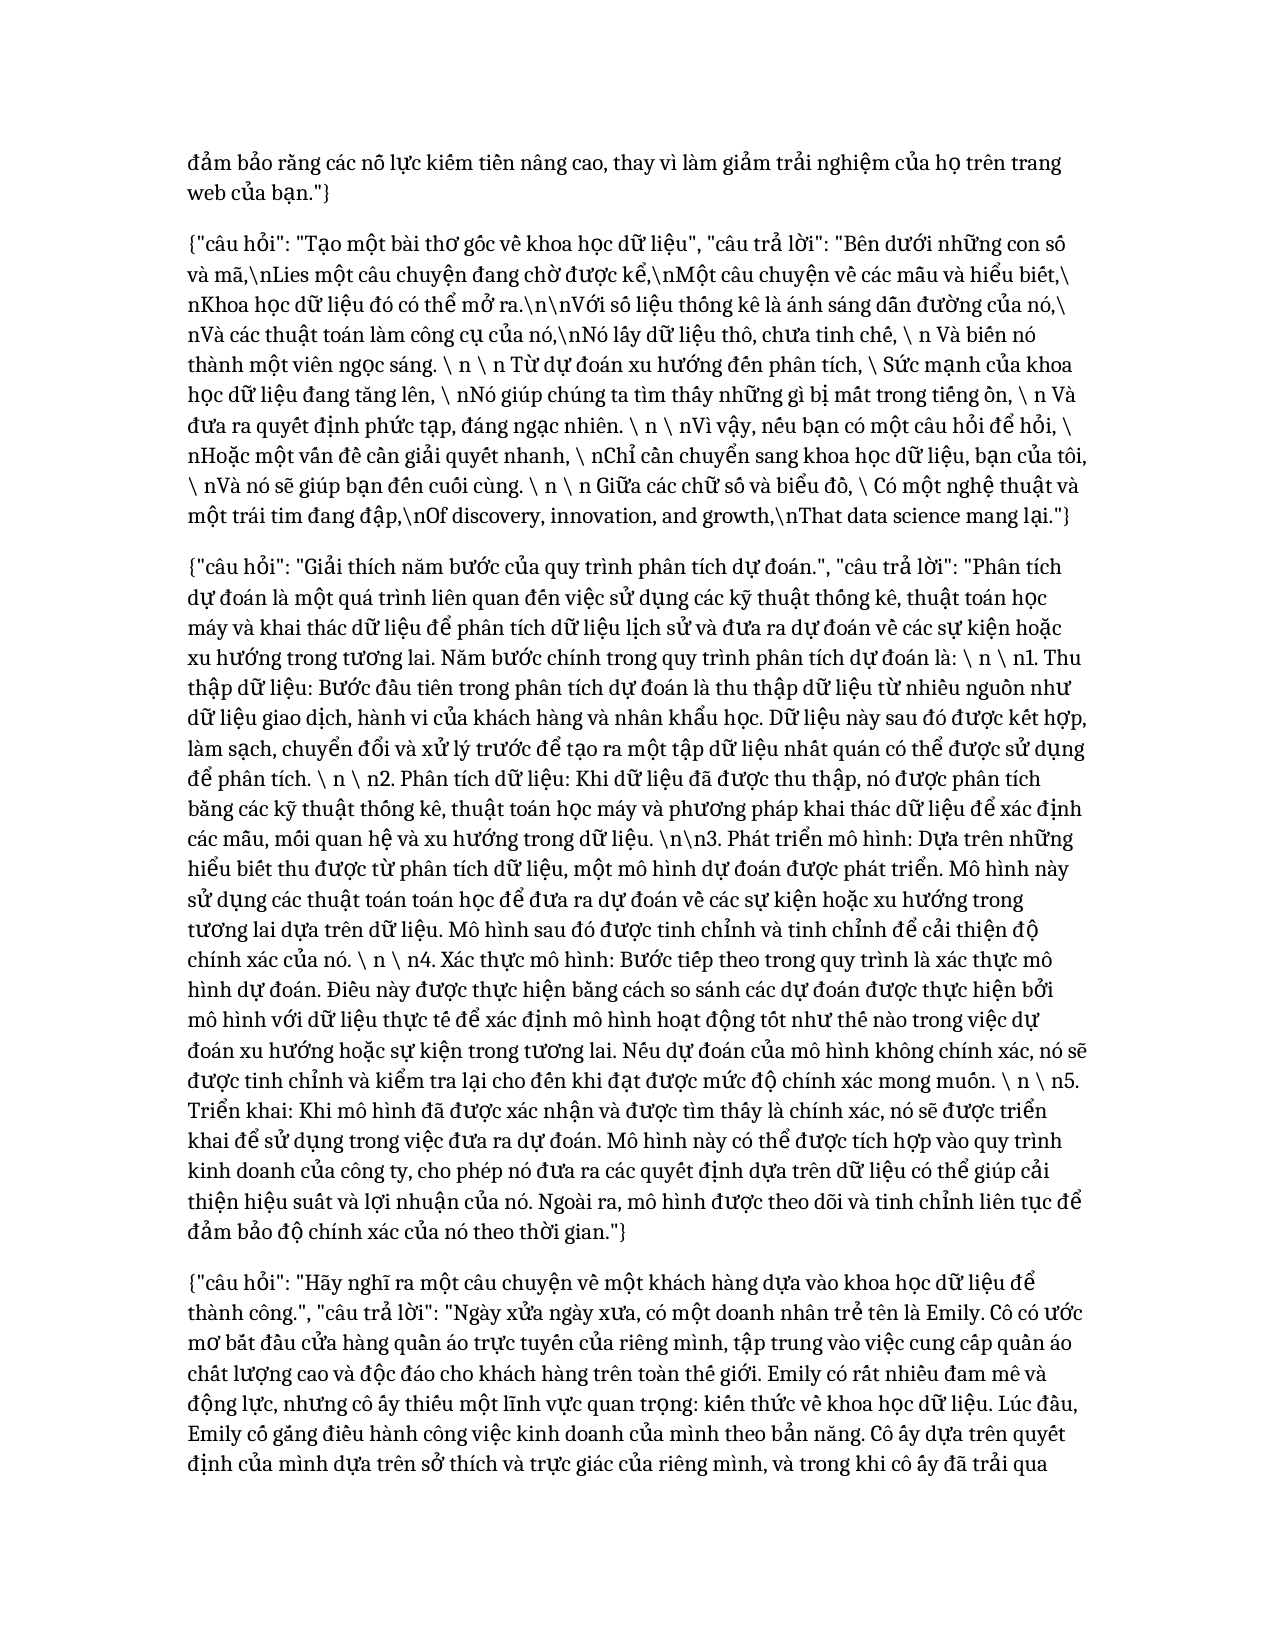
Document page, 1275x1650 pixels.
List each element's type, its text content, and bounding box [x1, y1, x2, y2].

text {"câu hỏi": "Giải thích năm bước của quy trình phân tích dự đoán.", "câu trả lời": "Phân tích dự đoán là một quá trình liên quan đến việc sử dụng các kỹ thuật thống kê, thuật toán học máy và khai thác dữ liệu để phân tích dữ liệu lịch sử và đưa ra dự đoán về các sự kiện hoặc xu hướng trong tương lai. Năm bước chính trong quy trình phân tích dự đoán là: \ n \ n1. Thu thập dữ liệu: Bước đầu tiên trong phân tích dự đoán là thu thập dữ liệu từ nhiều nguồn như dữ liệu giao dịch, hành vi của khách hàng và nhân khẩu học. Dữ liệu này sau đó được kết hợp, làm sạch, chuyển đổi và xử lý trước để tạo ra một tập dữ liệu nhất quán có thể được sử dụng để phân tích. \ n \ n2. Phân tích dữ liệu: Khi dữ liệu đã được thu thập, nó được phân tích bằng các kỹ thuật thống kê, thuật toán học máy và phương pháp khai thác dữ liệu để xác định các mẫu, mối quan hệ và xu hướng trong dữ liệu. \n\n3. Phát triển mô hình: Dựa trên những hiểu biết thu được từ phân tích dữ liệu, một mô hình dự đoán được phát triển. Mô hình này sử dụng các thuật toán toán học để đưa ra dự đoán về các sự kiện hoặc xu hướng trong tương lai dựa trên dữ liệu. Mô hình sau đó được tinh chỉnh và tinh chỉnh để cải thiện độ chính xác của nó. \ n \ n4. Xác thực mô hình: Bước tiếp theo trong quy trình là xác thực mô hình dự đoán. Điều này được thực hiện bằng cách so sánh các dự đoán được thực hiện bởi mô hình với dữ liệu thực tế để xác định mô hình hoạt động tốt như thế nào trong việc dự đoán xu hướng hoặc sự kiện trong tương lai. Nếu dự đoán của mô hình không chính xác, nó sẽ được tinh chỉnh và kiểm tra lại cho đến khi đạt được mức độ chính xác mong muốn. \ n \ n5. Triển khai: Khi mô hình đã được xác nhận và được tìm thấy là chính xác, nó sẽ được triển khai để sử dụng trong việc đưa ra dự đoán. Mô hình này có thể được tích hợp vào quy trình kinh doanh của công ty, cho phép nó đưa ra các quyết định dựa trên dữ liệu có thể giúp cải thiện hiệu suất và lợi nhuận của nó. Ngoài ra, mô hình được theo dõi và tinh chỉnh liên tục để đảm bảo độ chính xác của nó theo thời gian."} [187, 554, 1087, 1245]
text {"câu hỏi": "Tạo một bài thơ gốc về khoa học dữ liệu", "câu trả lời": "Bên dưới những con số và mã,\nLies một câu chuyện đang chờ được kể,\nMột câu chuyện về các mẫu và hiểu biết,\nKhoa học dữ liệu đó có thể mở ra.\n\nVới số liệu thống kê là ánh sáng dẫn đường của nó,\nVà các thuật toán làm công cụ của nó,\nNó lấy dữ liệu thô, chưa tinh chế, \ n Và biến nó thành một viên ngọc sáng. \ n \ n Từ dự đoán xu hướng đến phân tích, \ Sức mạnh của khoa học dữ liệu đang tăng lên, \ nNó giúp chúng ta tìm thấy những gì bị mất trong tiếng ồn, \ n Và đưa ra quyết định phức tạp, đáng ngạc nhiên. \ n \ nVì vậy, nếu bạn có một câu hỏi để hỏi, \ nHoặc một vấn đề cần giải quyết nhanh, \ nChỉ cần chuyển sang khoa học dữ liệu, bạn của tôi, \ nVà nó sẽ giúp bạn đến cuối cùng. \ n \ n Giữa các chữ số và biểu đồ, \ Có một nghệ thuật và một trái tim đang đập,\nOf discovery, innovation, and growth,\nThat data science mang lại."} [187, 231, 1087, 529]
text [187, 150, 1087, 207]
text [187, 1270, 1087, 1477]
